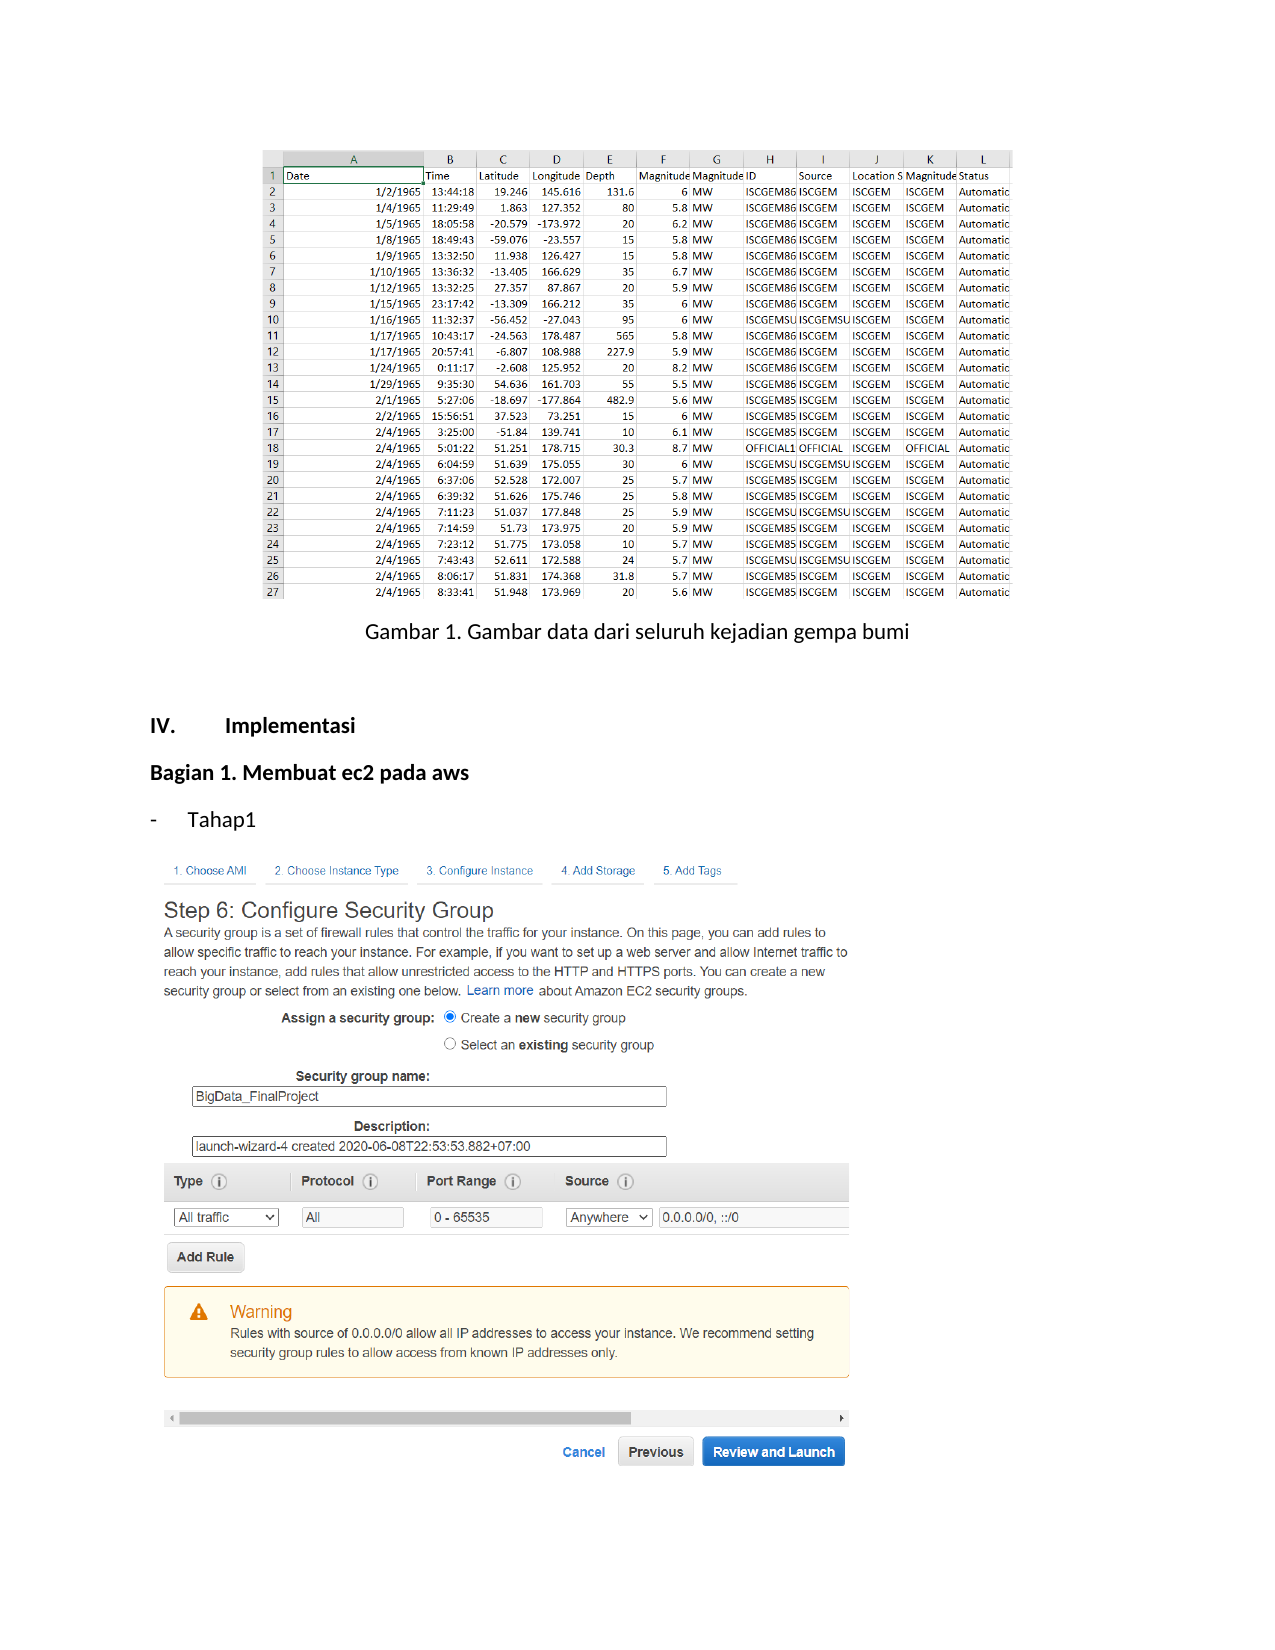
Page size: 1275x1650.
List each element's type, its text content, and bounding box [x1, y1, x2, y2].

text Bagian 1. Membuat ec2 pada aws [150, 758, 1125, 786]
picture [150, 851, 850, 1466]
text Gambar 1. Gambar data dari seluruh kejadian gempa bumi [150, 617, 1125, 646]
picture [262, 150, 1013, 599]
list Tahap1 [150, 805, 1125, 833]
list Implementasi [150, 711, 1125, 739]
